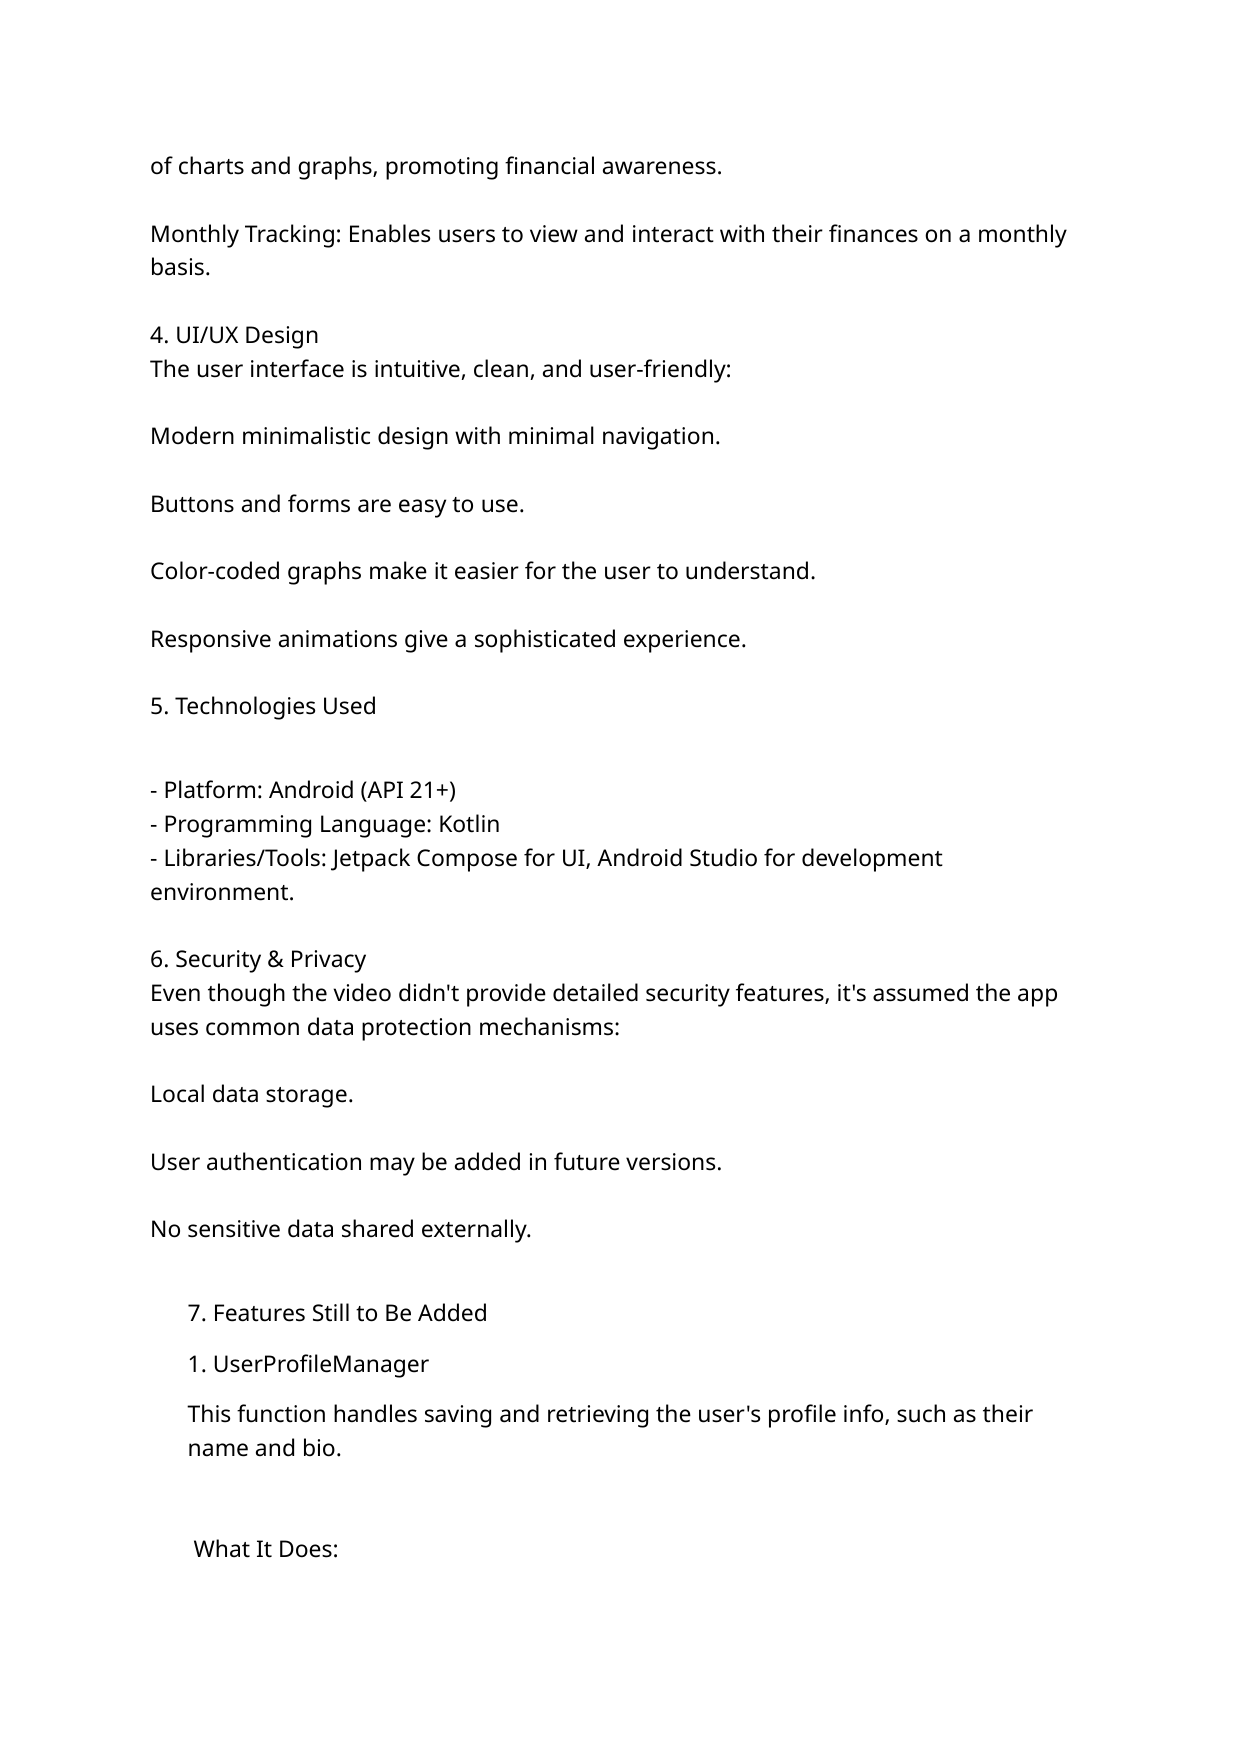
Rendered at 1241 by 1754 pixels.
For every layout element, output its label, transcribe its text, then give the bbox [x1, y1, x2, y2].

text 7. Features Still to Be Added [187, 1263, 1090, 1328]
text What It Does: [187, 1532, 1090, 1564]
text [150, 150, 1090, 721]
text 1. UserProfileManager [187, 1347, 1090, 1379]
text - Platform: Android (API 21+) - Programming Language: Kotlin - Libraries/Tools: Jetpack Compose for UI, Android Studio for development environment. 6. Security & Privacy Even though the video didn't provide detailed security features, it's assumed the app uses common data protection mechanisms: Local data storage. User authentication may be added in future versions. No sensitive data shared externally. [150, 740, 1090, 1244]
text This function handles saving and retrieving the user's profile info, such as their name and bio. [187, 1398, 1090, 1463]
